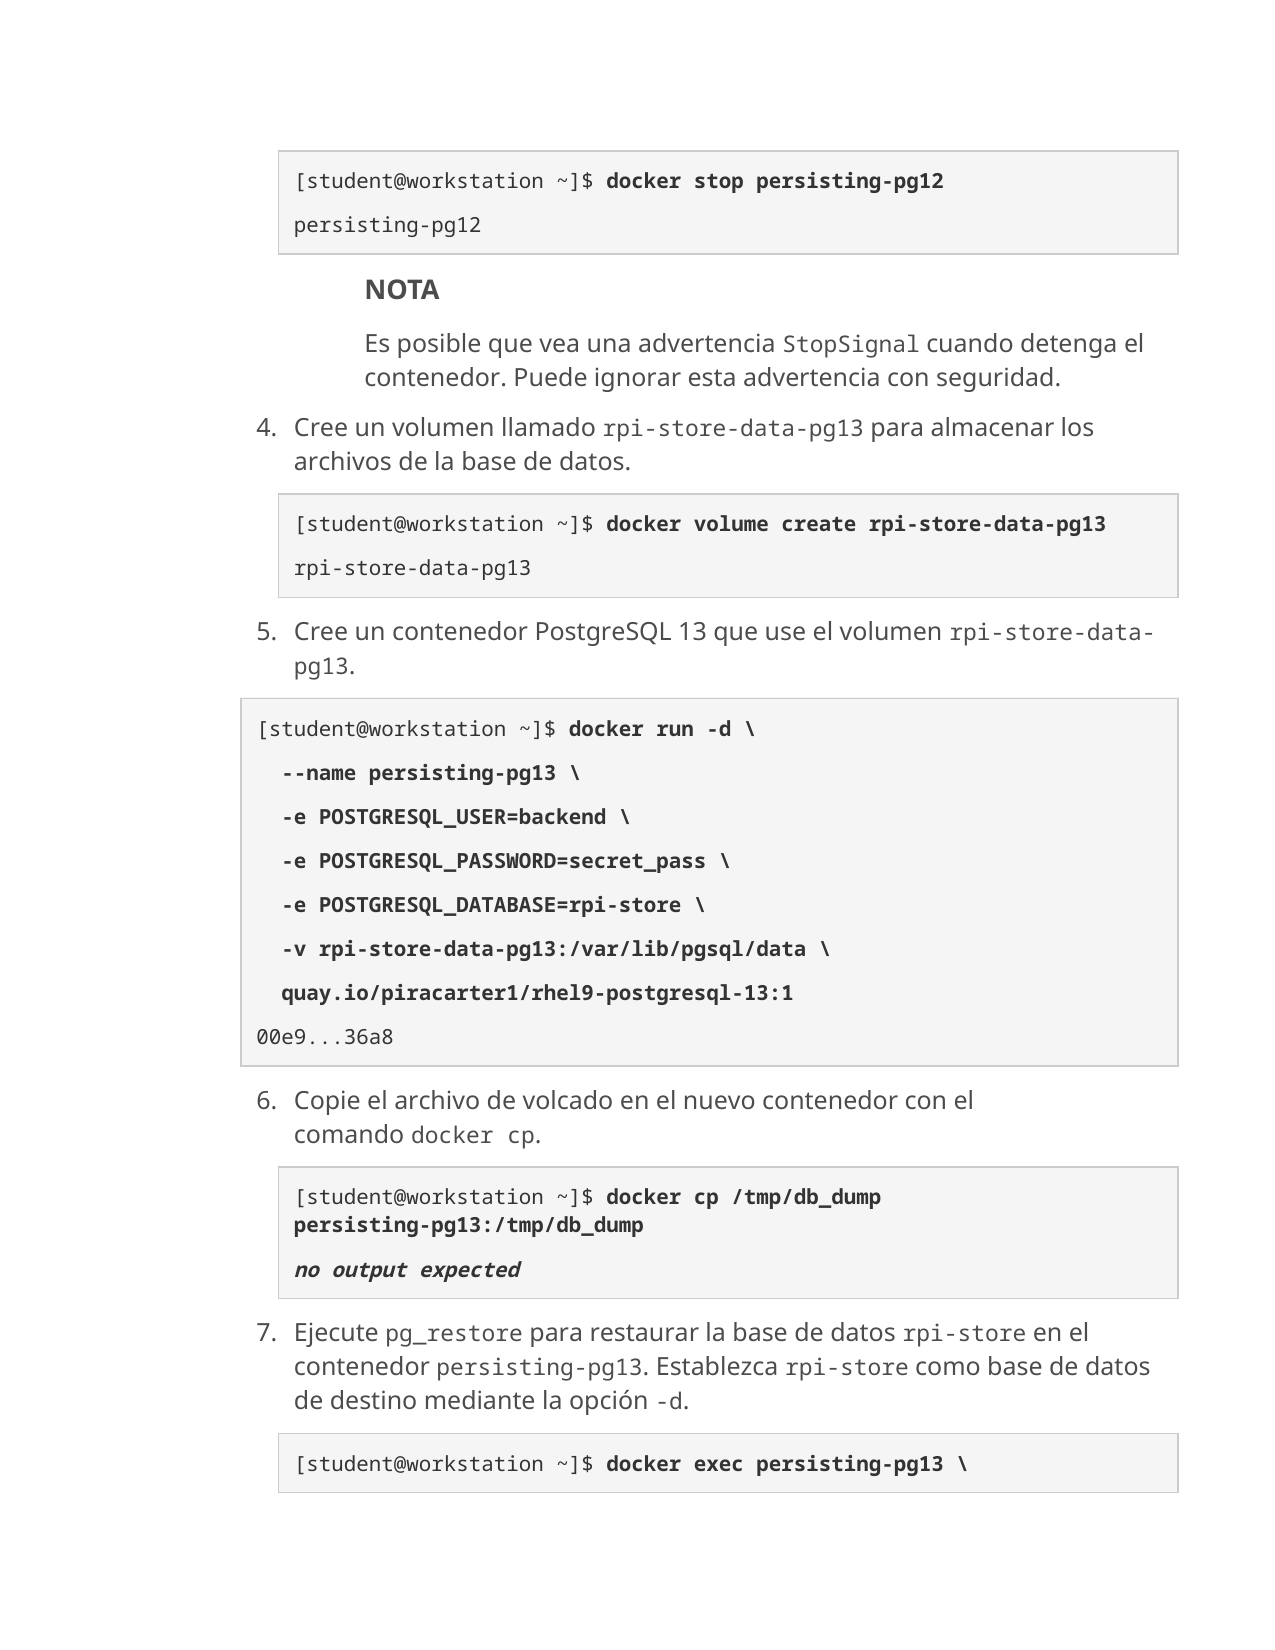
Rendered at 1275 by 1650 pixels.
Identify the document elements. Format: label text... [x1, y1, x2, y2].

list Cree un volumen llamado rpi-store-data-pg13 para almacenar los archivos de la base de datos. [256, 409, 1162, 478]
list Copie el archivo de volcado en el nuevo contenedor con el comando docker cp. [256, 1082, 1162, 1150]
text [student@workstation ~]$ docker exec persisting-pg13 \ [279, 1434, 1177, 1492]
text -e POSTGRESQL_DATABASE=rpi-store \ [242, 874, 1177, 918]
list Ejecute pg_restore para restaurar la base de datos rpi-store en el contenedor persisting-pg13. Establezca rpi-store como base de datos de destino mediante la opción -d. [256, 1315, 1162, 1417]
text rpi-store-data-pg13 [279, 537, 1177, 597]
text persisting-pg12 [279, 194, 1177, 253]
text [student@workstation ~]$ docker volume create rpi-store-data-pg13 [279, 495, 1177, 537]
text -v rpi-store-data-pg13:/var/lib/pgsql/data \ [242, 918, 1177, 962]
subtitle NOTA [364, 270, 1162, 307]
text [student@workstation ~]$ docker run -d \ [242, 699, 1177, 742]
text -e POSTGRESQL_USER=backend \ [242, 786, 1177, 830]
text [student@workstation ~]$ docker stop persisting-pg12 [279, 152, 1177, 194]
text [student@workstation ~]$ docker cp /tmp/db_dump persisting-pg13:/tmp/db_dump [279, 1168, 1177, 1238]
text quay.io/piracarter1/rhel9-postgresql-13:1 [242, 962, 1177, 1006]
list Cree un contenedor PostgreSQL 13 que use el volumen rpi-store-data-pg13. [256, 614, 1162, 682]
text Es posible que vea una advertencia StopSignal cuando detenga el contenedor. Puede ignorar esta advertencia con seguridad. [364, 326, 1162, 394]
text -e POSTGRESQL_PASSWORD=secret_pass \ [242, 830, 1177, 874]
text --name persisting-pg13 \ [242, 742, 1177, 786]
text 00e9...36a8 [242, 1006, 1177, 1065]
text no output expected [279, 1238, 1177, 1298]
